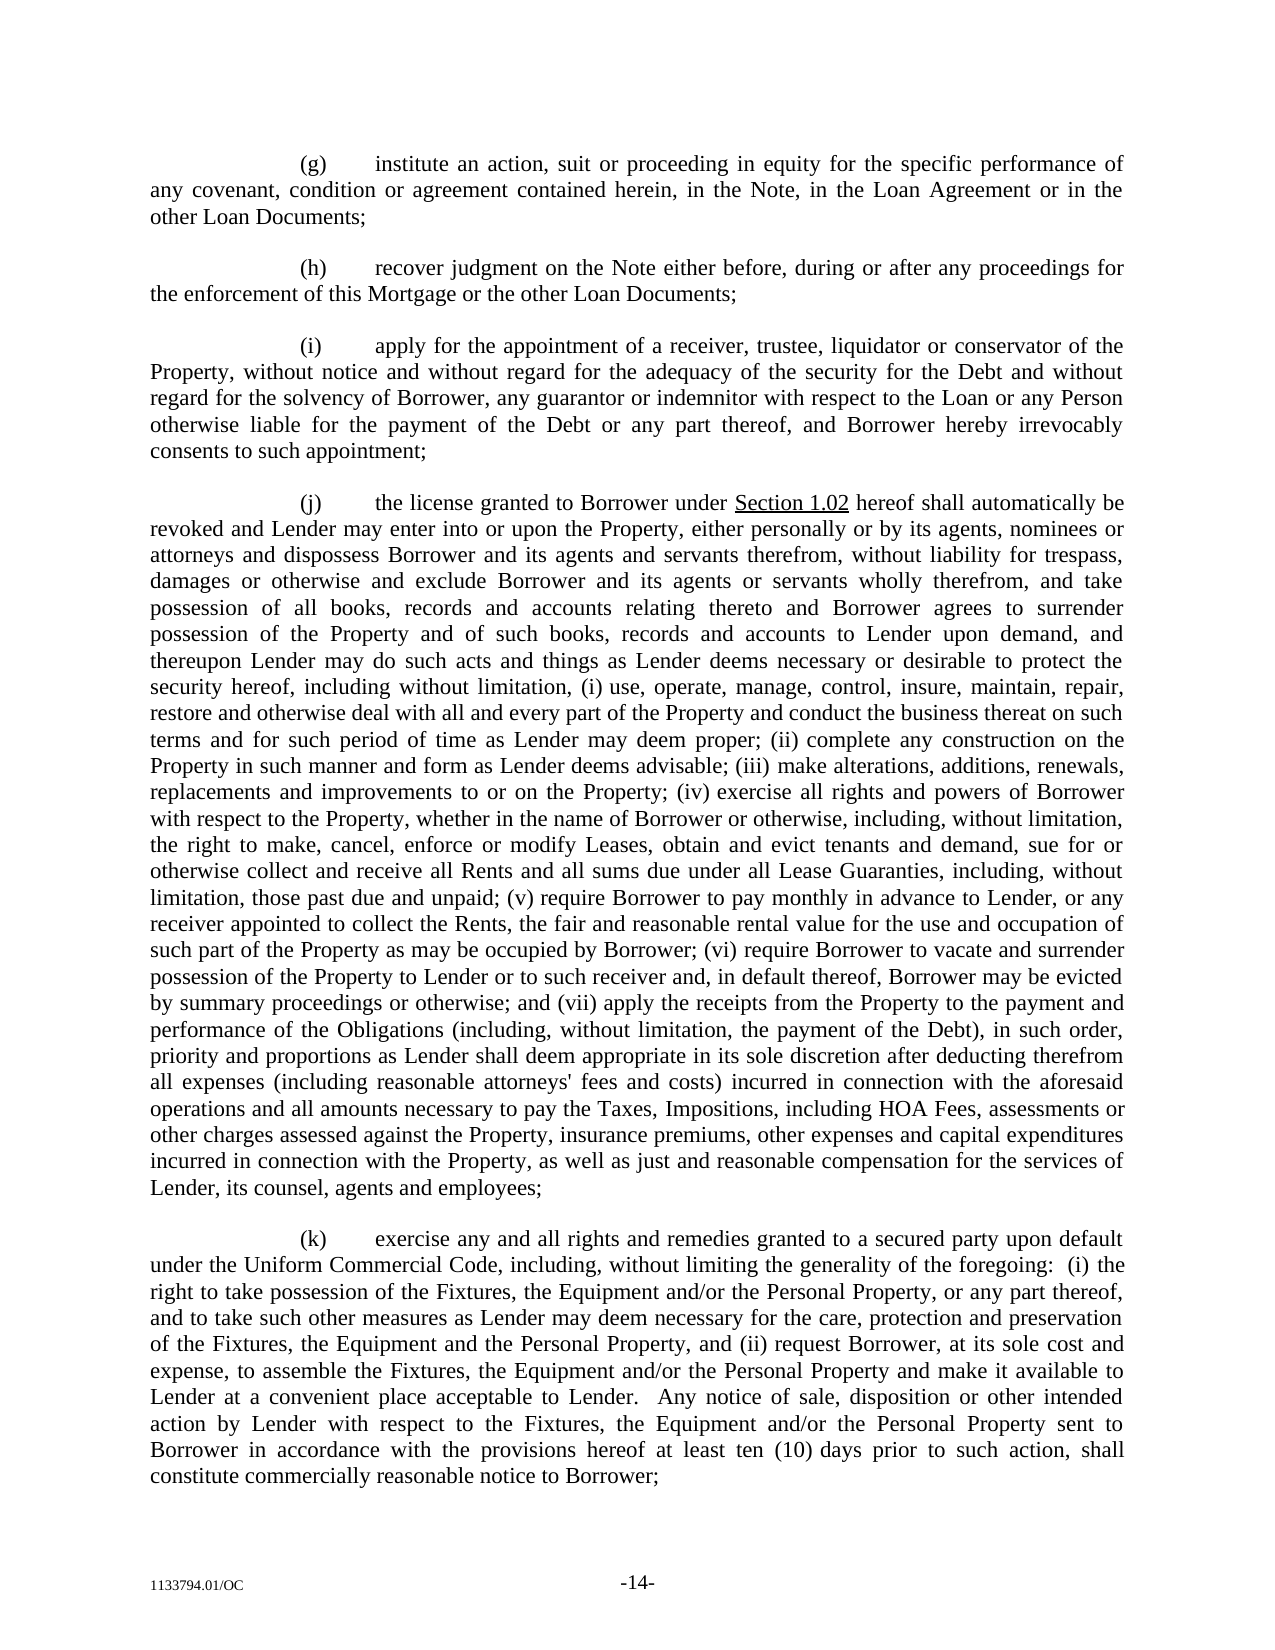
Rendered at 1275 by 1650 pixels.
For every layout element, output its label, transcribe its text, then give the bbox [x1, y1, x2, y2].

subtitle institute an action, suit or proceeding in equity for the specific performance of any covenant, condition or agreement contained herein, in the Note, in the Loan Agreement or in the other Loan Documents; [150, 150, 1125, 229]
subtitle apply for the appointment of a receiver, trustee, liquidator or conservator of the Property, without notice and without regard for the adequacy of the security for the Debt and without regard for the solvency of Borrower, any guarantor or indemnitor with respect to the Loan or any Person otherwise liable for the payment of the Debt or any part thereof, and Borrower hereby irrevocably consents to such appointment; [150, 332, 1125, 463]
subtitle exercise any and all rights and remedies granted to a secured party upon default under the Uniform Commercial Code, including, without limiting the generality of the foregoing: (i) the right to take possession of the Fixtures, the Equipment and/or the Personal Property, or any part thereof, and to take such other measures as Lender may deem necessary for the care, protection and preservation of the Fixtures, the Equipment and the Personal Property, and (ii) request Borrower, at its sole cost and expense, to assemble the Fixtures, the Equipment and/or the Personal Property and make it available to Lender at a convenient place acceptable to Lender. Any notice of sale, disposition or other intended action by Lender with respect to the Fixtures, the Equipment and/or the Personal Property sent to Borrower in accordance with the provisions hereof at least ten (10) days prior to such action, shall constitute commercially reasonable notice to Borrower; [150, 1225, 1125, 1489]
subtitle recover judgment on the Note either before, during or after any proceedings for the enforcement of this Mortgage or the other Loan Documents; [150, 254, 1125, 307]
subtitle the license granted to Borrower under Section 1.02 hereof shall automatically be revoked and Lender may enter into or upon the Property, either personally or by its agents, nominees or attorneys and dispossess Borrower and its agents and servants therefrom, without liability for trespass, damages or otherwise and exclude Borrower and its agents or servants wholly therefrom, and take possession of all books, records and accounts relating thereto and Borrower agrees to surrender possession of the Property and of such books, records and accounts to Lender upon demand, and thereupon Lender may do such acts and things as Lender deems necessary or desirable to protect the security hereof, including without limitation, (i) use, operate, manage, control, insure, maintain, repair, restore and otherwise deal with all and every part of the Property and conduct the business thereat on such terms and for such period of time as Lender may deem proper; (ii) complete any construction on the Property in such manner and form as Lender deems advisable; (iii) make alterations, additions, renewals, replacements and improvements to or on the Property; (iv) exercise all rights and powers of Borrower with respect to the Property, whether in the name of Borrower or otherwise, including, without limitation, the right to make, cancel, enforce or modify Leases, obtain and evict tenants and demand, sue for or otherwise collect and receive all Rents and all sums due under all Lease Guaranties, including, without limitation, those past due and unpaid; (v) require Borrower to pay monthly in advance to Lender, or any receiver appointed to collect the Rents, the fair and reasonable rental value for the use and occupation of such part of the Property as may be occupied by Borrower; (vi) require Borrower to vacate and surrender possession of the Property to Lender or to such receiver and, in default thereof, Borrower may be evicted by summary proceedings or otherwise; and (vii) apply the receipts from the Property to the payment and performance of the Obligations (including, without limitation, the payment of the Debt), in such order, priority and proportions as Lender shall deem appropriate in its sole discretion after deducting therefrom all expenses (including reasonable attorneys' fees and costs) incurred in connection with the aforesaid operations and all amounts necessary to pay the Taxes, Impositions, including HOA Fees, assessments or other charges assessed against the Property, insurance premiums, other expenses and capital expenditures incurred in connection with the Property, as well as just and reasonable compensation for the services of Lender, its counsel, agents and employees; [150, 488, 1125, 1200]
